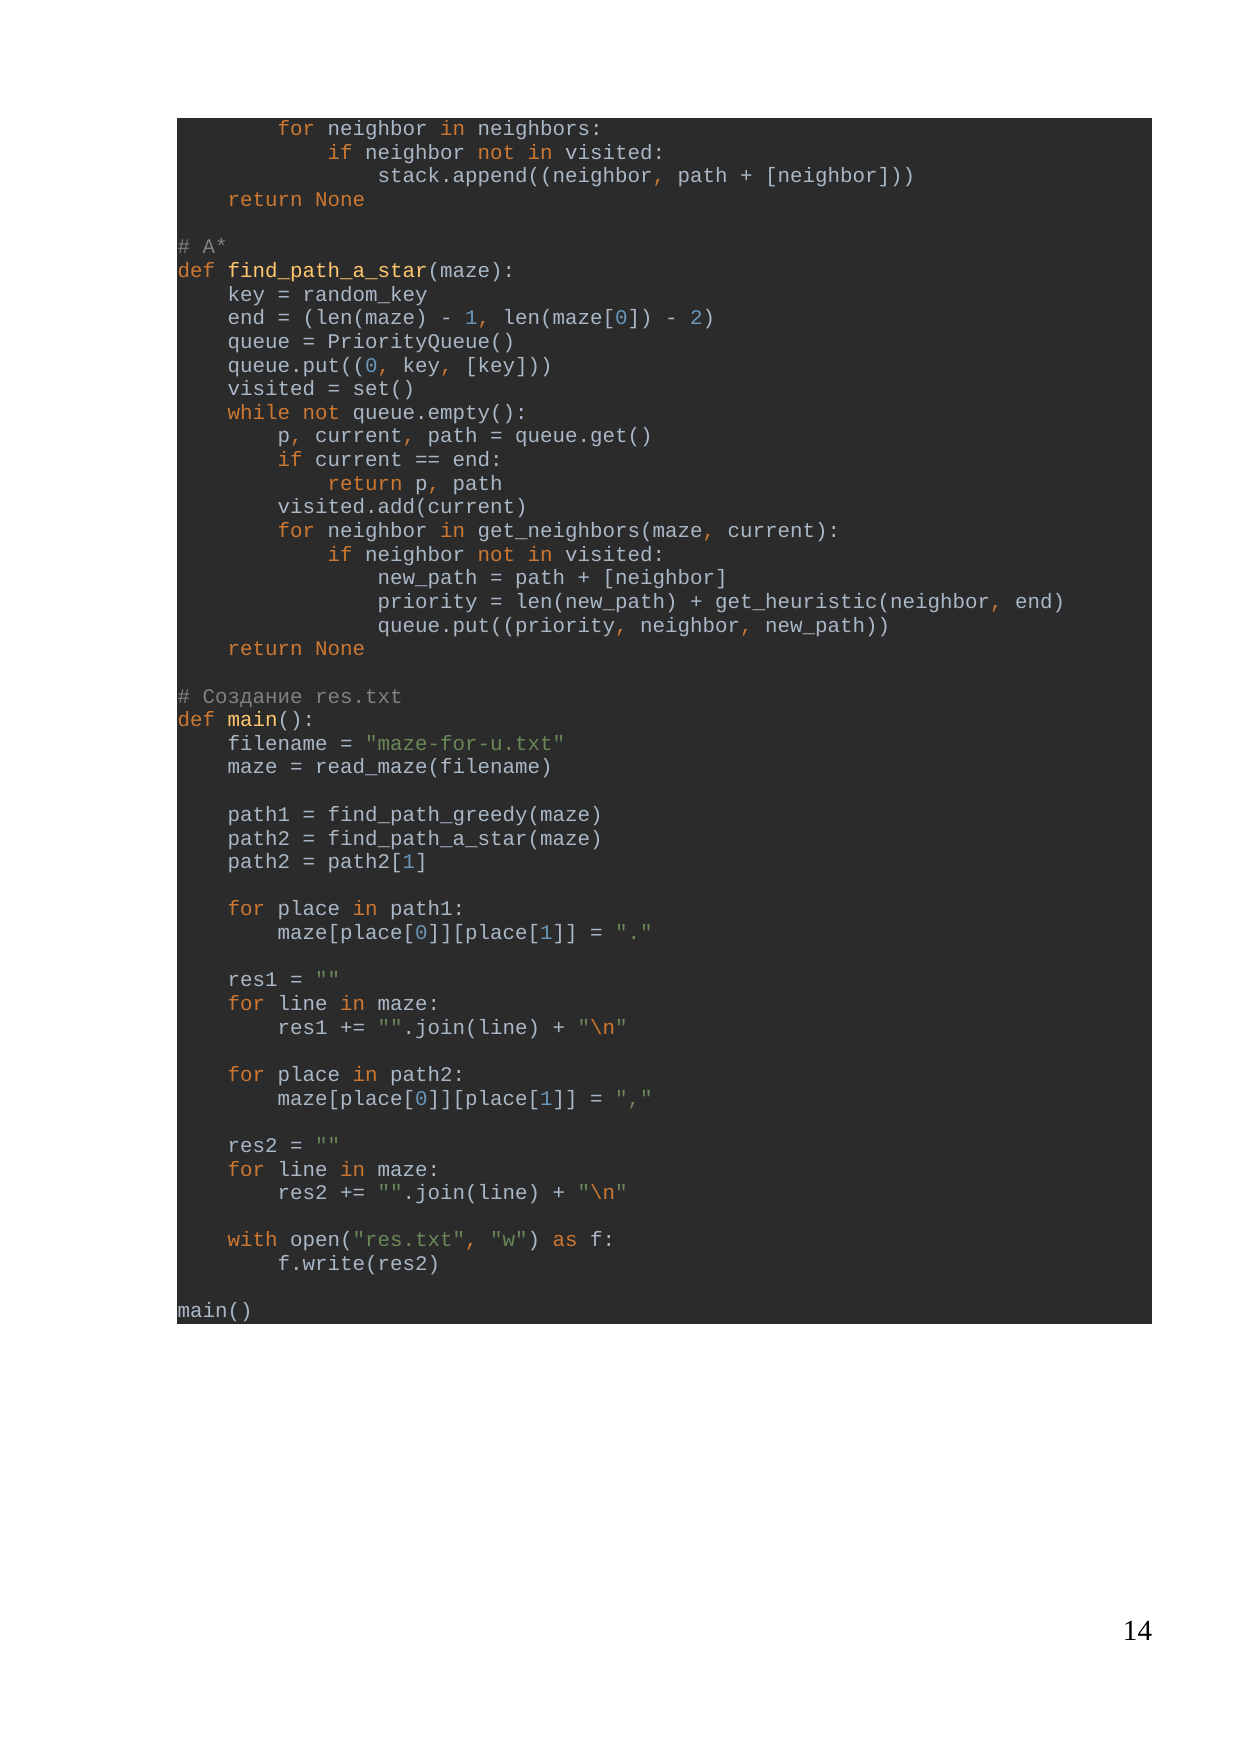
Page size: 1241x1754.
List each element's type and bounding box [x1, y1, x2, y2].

text [177, 118, 1152, 1324]
